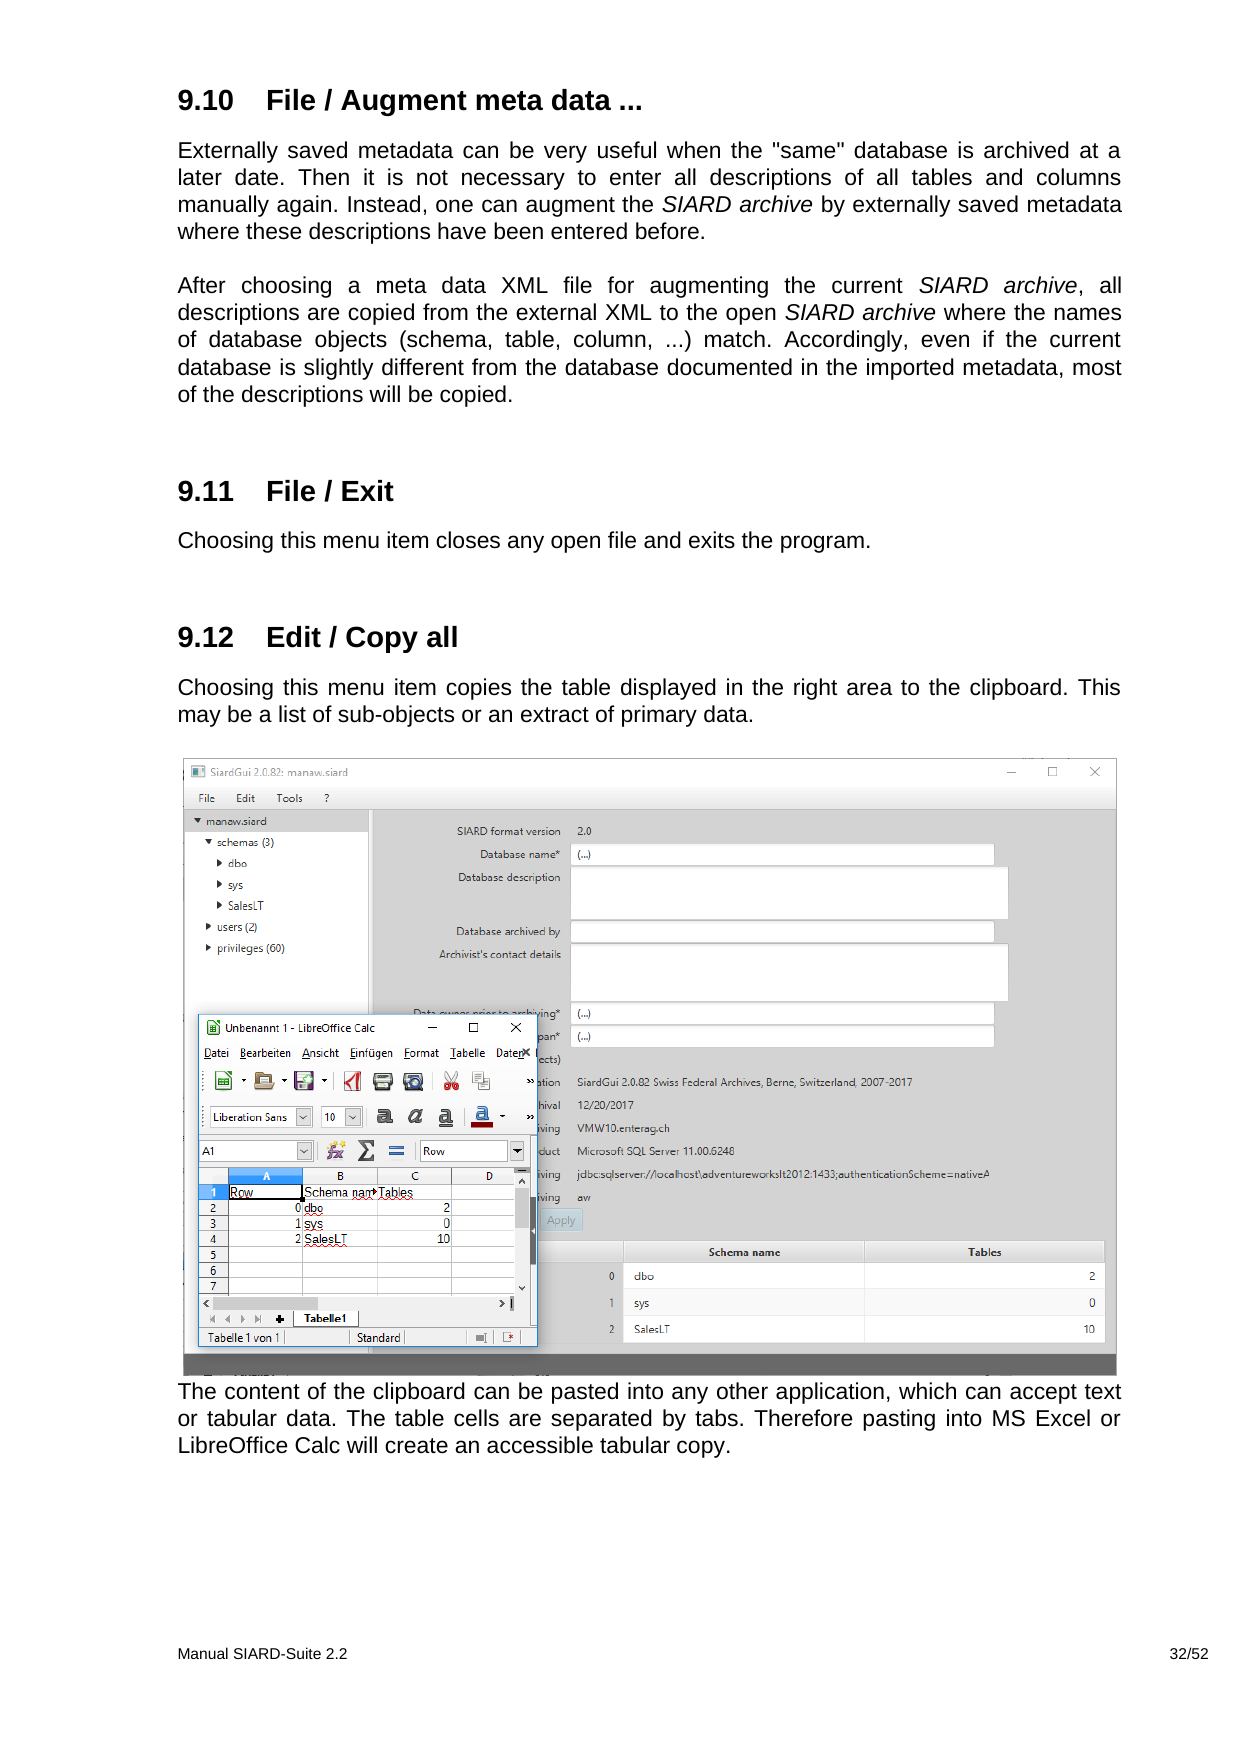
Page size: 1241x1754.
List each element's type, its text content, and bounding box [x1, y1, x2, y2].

text After choosing a meta data XML file for augmenting the current SIARD archive, all descriptions are copied from the external XML to the open SIARD archive where the names of database objects (schema, table, column, ...) match. Accordingly, even if the current database is slightly different from the database documented in the imported metadata, most of the descriptions will be copied. [177, 271, 1122, 407]
subtitle File / Augment meta data ... [177, 83, 1122, 117]
subtitle Edit / Copy all [177, 620, 1122, 653]
text Choosing this menu item copies the table displayed in the right area to the clipboard. This may be a list of sub-objects or an extract of primary data. [177, 673, 1122, 727]
text The content of the clipboard can be pasted into any other application, which can accept text or tabular data. The table cells are separated by tabs. Therefore pasting into MS Excel or LibreOffice Calc will create an accessible tabular copy. [177, 1378, 1122, 1458]
text Externally saved metadata can be very useful when the "same" database is archived at a later date. Then it is not necessary to enter all descriptions of all tables and columns manually again. Instead, one can augment the SIARD archive by externally saved metadata where these descriptions have been entered before. [177, 136, 1122, 244]
text Choosing this menu item closes any open file and exits the program. [177, 526, 1122, 553]
subtitle File / Exit [177, 473, 1122, 507]
picture [177, 753, 1123, 1378]
